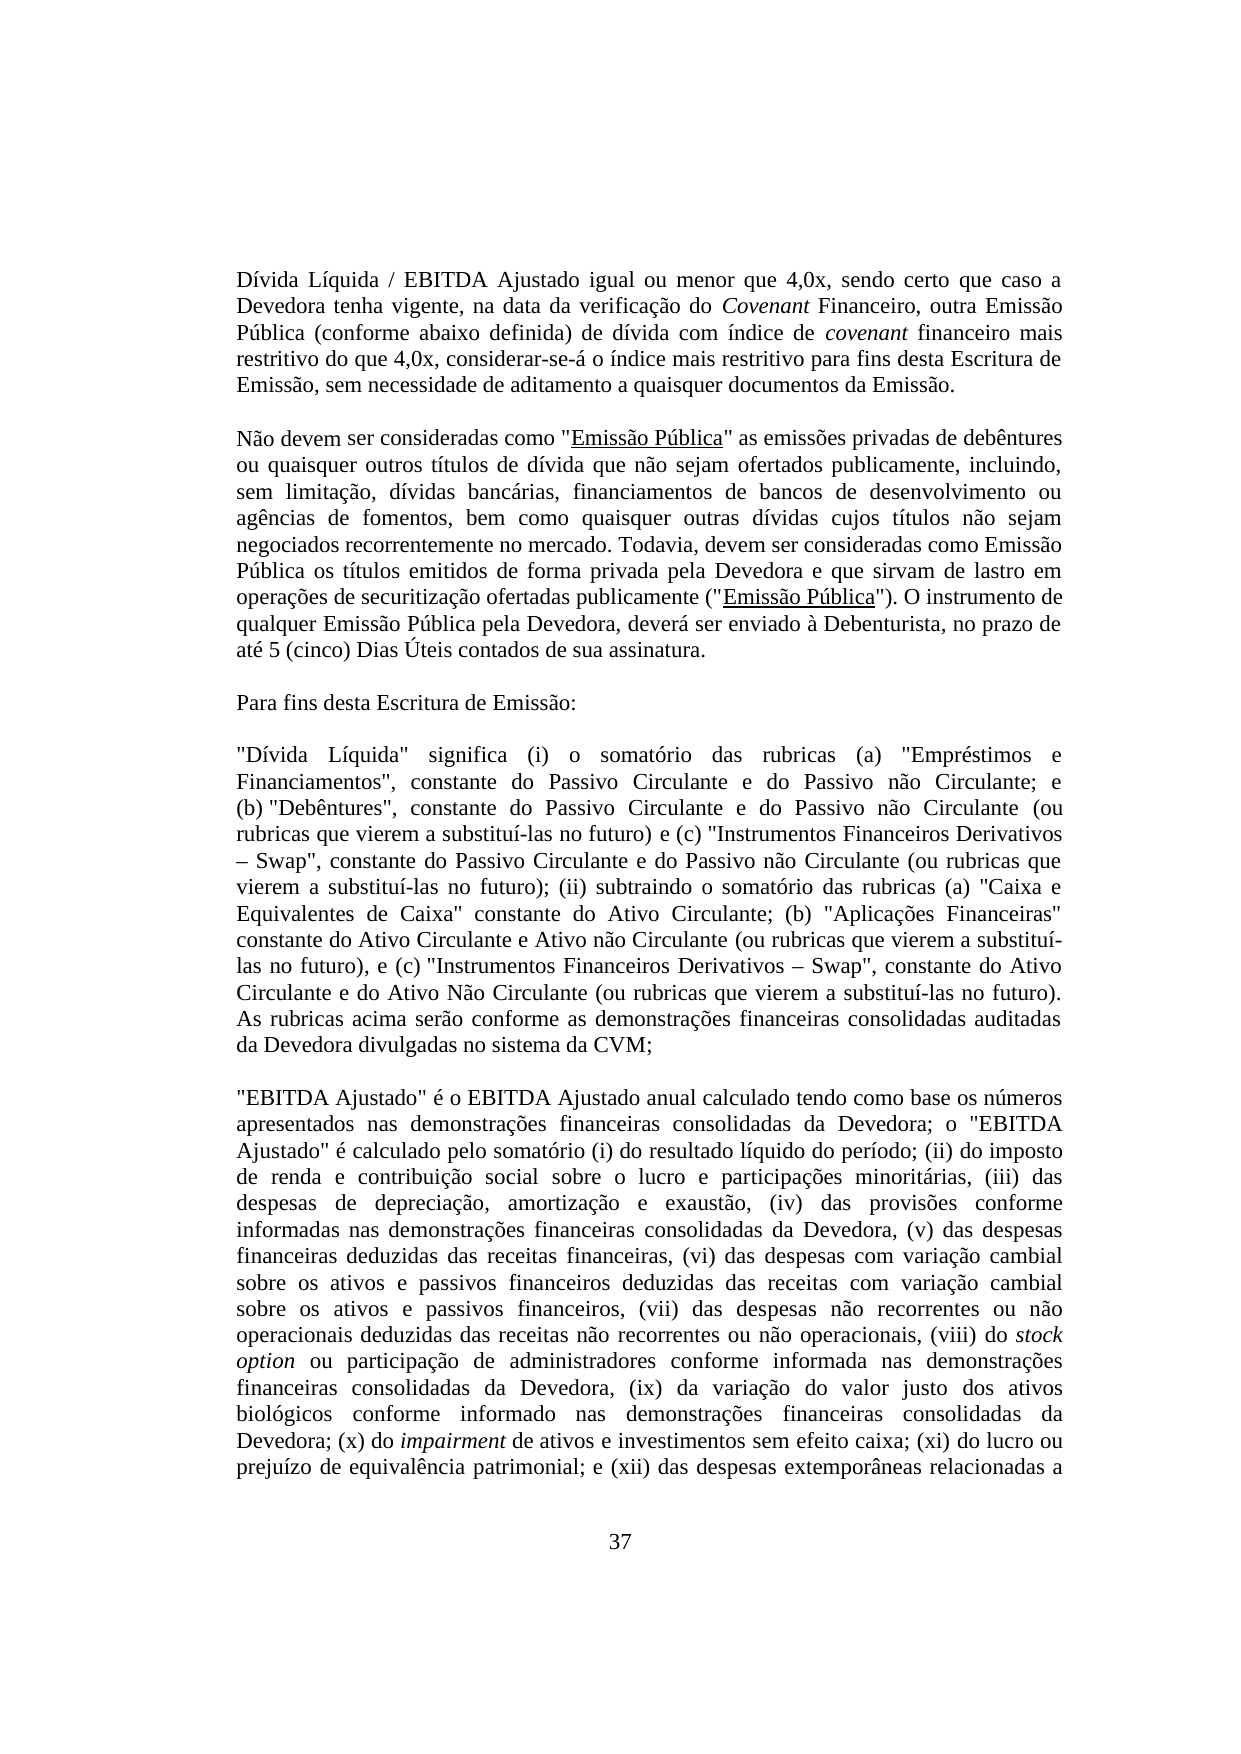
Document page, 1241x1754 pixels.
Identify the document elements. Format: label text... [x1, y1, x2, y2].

text "Dívida Líquida" significa (i) o somatório das rubricas (a) "Empréstimos e Financiamentos", constante do Passivo Circulante e do Passivo não Circulante; e (b) "Debêntures", constante do Passivo Circulante e do Passivo não Circulante (ou rubricas que vierem a substituí-las no futuro) e (c) "Instrumentos Financeiros Derivativos – Swap", constante do Passivo Circulante e do Passivo não Circulante (ou rubricas que vierem a substituí-las no futuro); (ii) subtraindo o somatório das rubricas (a) "Caixa e Equivalentes de Caixa" constante do Ativo Circulante; (b) "Aplicações Financeiras" constante do Ativo Circulante e Ativo não Circulante (ou rubricas que vierem a substituí-las no futuro), e (c) "Instrumentos Financeiros Derivativos – Swap", constante do Ativo Circulante e do Ativo Não Circulante (ou rubricas que vierem a substituí-las no futuro). As rubricas acima serão conforme as demonstrações financeiras consolidadas auditadas da Devedora divulgadas no sistema da CVM; [236, 741, 1063, 1058]
text Não devem ser consideradas como "Emissão Pública" as emissões privadas de debêntures ou quaisquer outros títulos de dívida que não sejam ofertados publicamente, incluindo, sem limitação, dívidas bancárias, financiamentos de bancos de desenvolvimento ou agências de fomentos, bem como quaisquer outras dívidas cujos títulos não sejam negociados recorrentemente no mercado. Todavia, devem ser consideradas como Emissão Pública os títulos emitidos de forma privada pela Devedora e que sirvam de lastro em operações de securitização ofertadas publicamente ("Emissão Pública"). O instrumento de qualquer Emissão Pública pela Devedora, deverá ser enviado à Debenturista, no prazo de até 5 (cinco) Dias Úteis contados de sua assinatura. [236, 424, 1063, 662]
text Para fins desta Escritura de Emissão: [236, 689, 1063, 715]
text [236, 1084, 1063, 1479]
text Dívida Líquida / EBITDA Ajustado igual ou menor que 4,0x, sendo certo que caso a Devedora tenha vigente, na data da verificação do Covenant Financeiro, outra Emissão Pública (conforme abaixo definida) de dívida com índice de covenant financeiro mais restritivo do que 4,0x, considerar-se-á o índice mais restritivo para fins desta Escritura de Emissão, sem necessidade de aditamento a quaisquer documentos da Emissão. [236, 266, 1063, 398]
